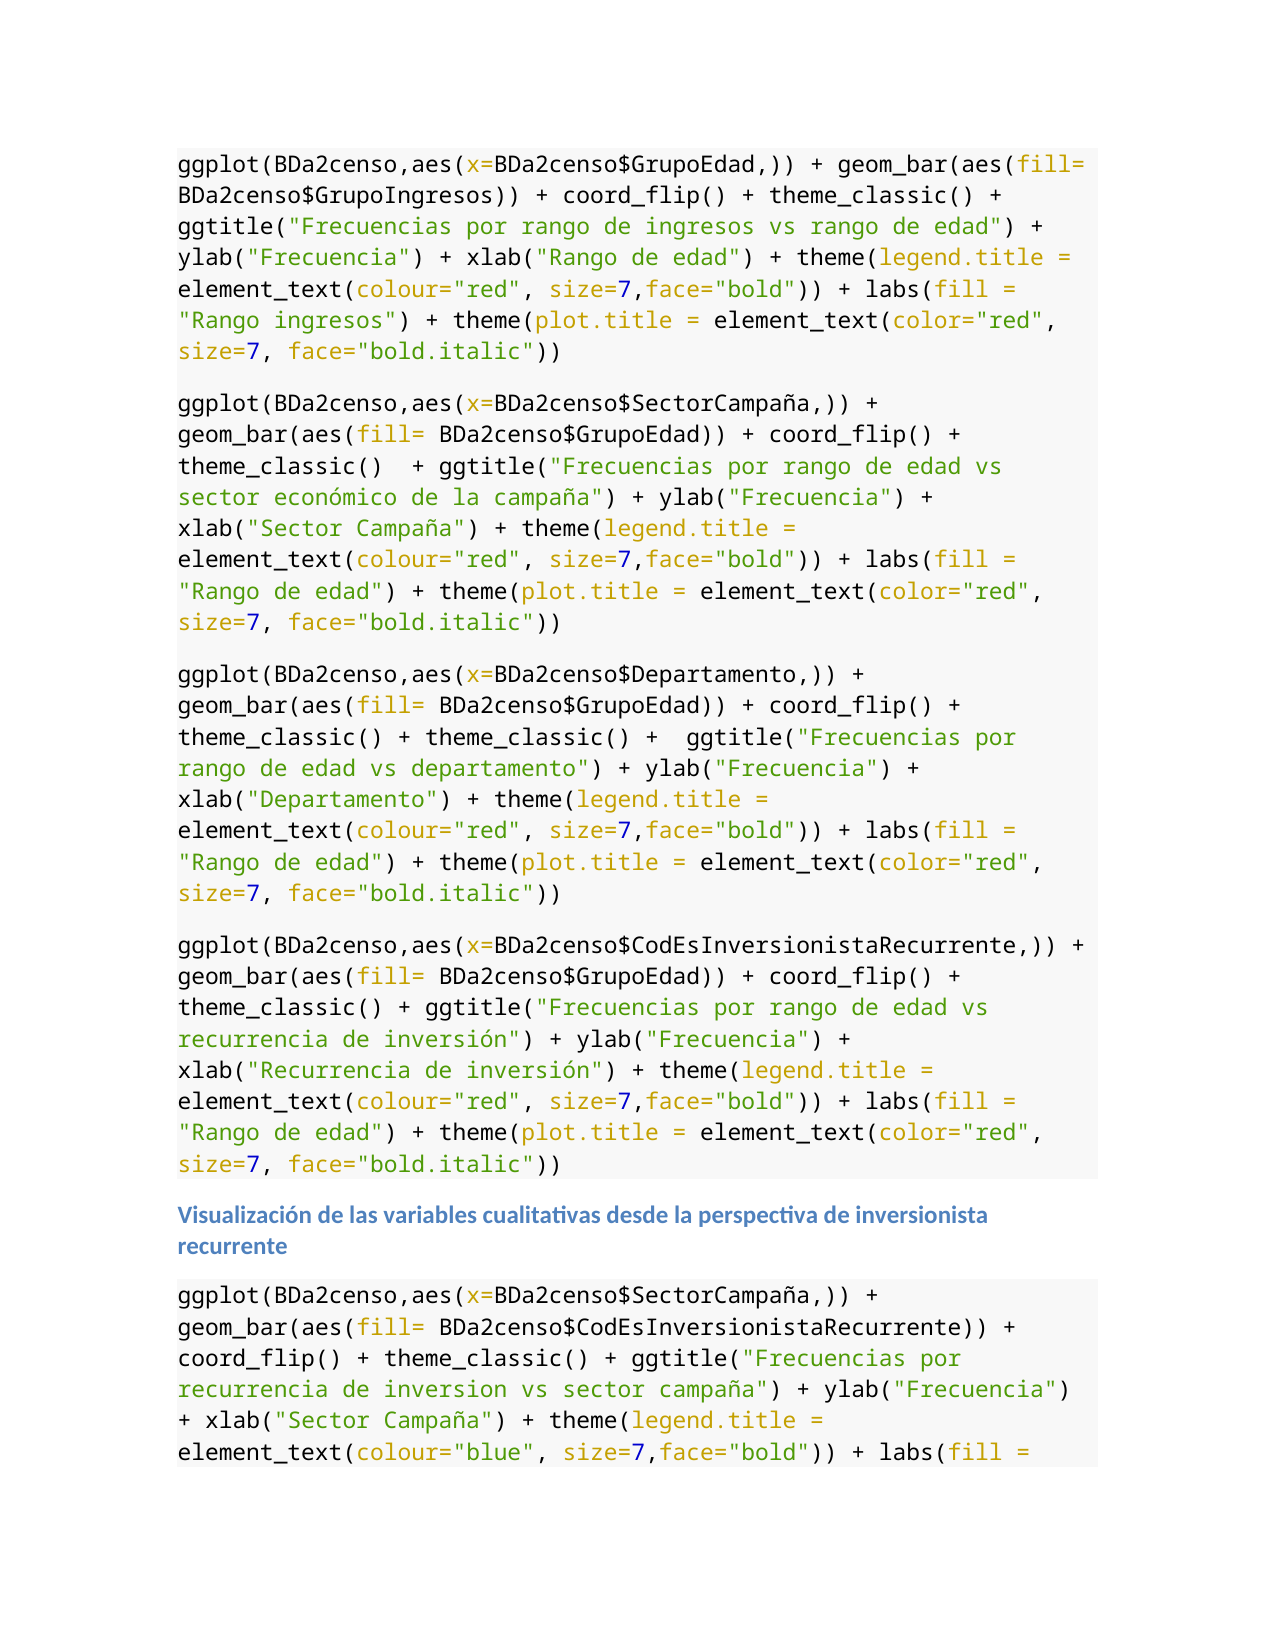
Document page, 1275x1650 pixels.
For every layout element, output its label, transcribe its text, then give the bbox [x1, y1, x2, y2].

text ggplot(BDa2censo,aes(x=BDa2censo$CodEsInversionistaRecurrente,)) + geom_bar(aes(fill= BDa2censo$GrupoEdad)) + coord_flip() + theme_classic() + ggtitle("Frecuencias por rango de edad vs recurrencia de inversión") + ylab("Frecuencia") + xlab("Recurrencia de inversión") + theme(legend.title = element_text(colour="red", size=7,face="bold")) + labs(fill = "Rango de edad") + theme(plot.title = element_text(color="red", size=7, face="bold.italic")) [562, 929, 1098, 1179]
text ggplot(BDa2censo,aes(x=BDa2censo$Departamento,)) + geom_bar(aes(fill= BDa2censo$GrupoEdad)) + coord_flip() + theme_classic() + theme_classic() + ggtitle("Frecuencias por rango de edad vs departamento") + ylab("Frecuencia") + xlab("Departamento") + theme(legend.title = element_text(colour="red", size=7,face="bold")) + labs(fill = "Rango de edad") + theme(plot.title = element_text(color="red", size=7, face="bold.italic")) [562, 658, 1098, 908]
text ggplot(BDa2censo,aes(x=BDa2censo$SectorCampaña,)) + geom_bar(aes(fill= BDa2censo$GrupoEdad)) + coord_flip() + theme_classic() + ggtitle("Frecuencias por rango de edad vs sector económico de la campaña") + ylab("Frecuencia") + xlab("Sector Campaña") + theme(legend.title = element_text(colour="red", size=7,face="bold")) + labs(fill = "Rango de edad") + theme(plot.title = element_text(color="red", size=7, face="bold.italic")) [177, 387, 1098, 637]
text ggplot(BDa2censo,aes(x=BDa2censo$GrupoEdad,)) + geom_bar(aes(fill= BDa2censo$GrupoIngresos)) + coord_flip() + theme_classic() + ggtitle("Frecuencias por rango de ingresos vs rango de edad") + ylab("Frecuencia") + xlab("Rango de edad") + theme(legend.title = element_text(colour="red", size=7,face="bold")) + labs(fill = "Rango ingresos") + theme(plot.title = element_text(color="red", size=7, face="bold.italic")) [562, 148, 1098, 366]
text Visualización de las variables cualitativas desde la perspectiva de inversionista recurrente [177, 1200, 1098, 1261]
